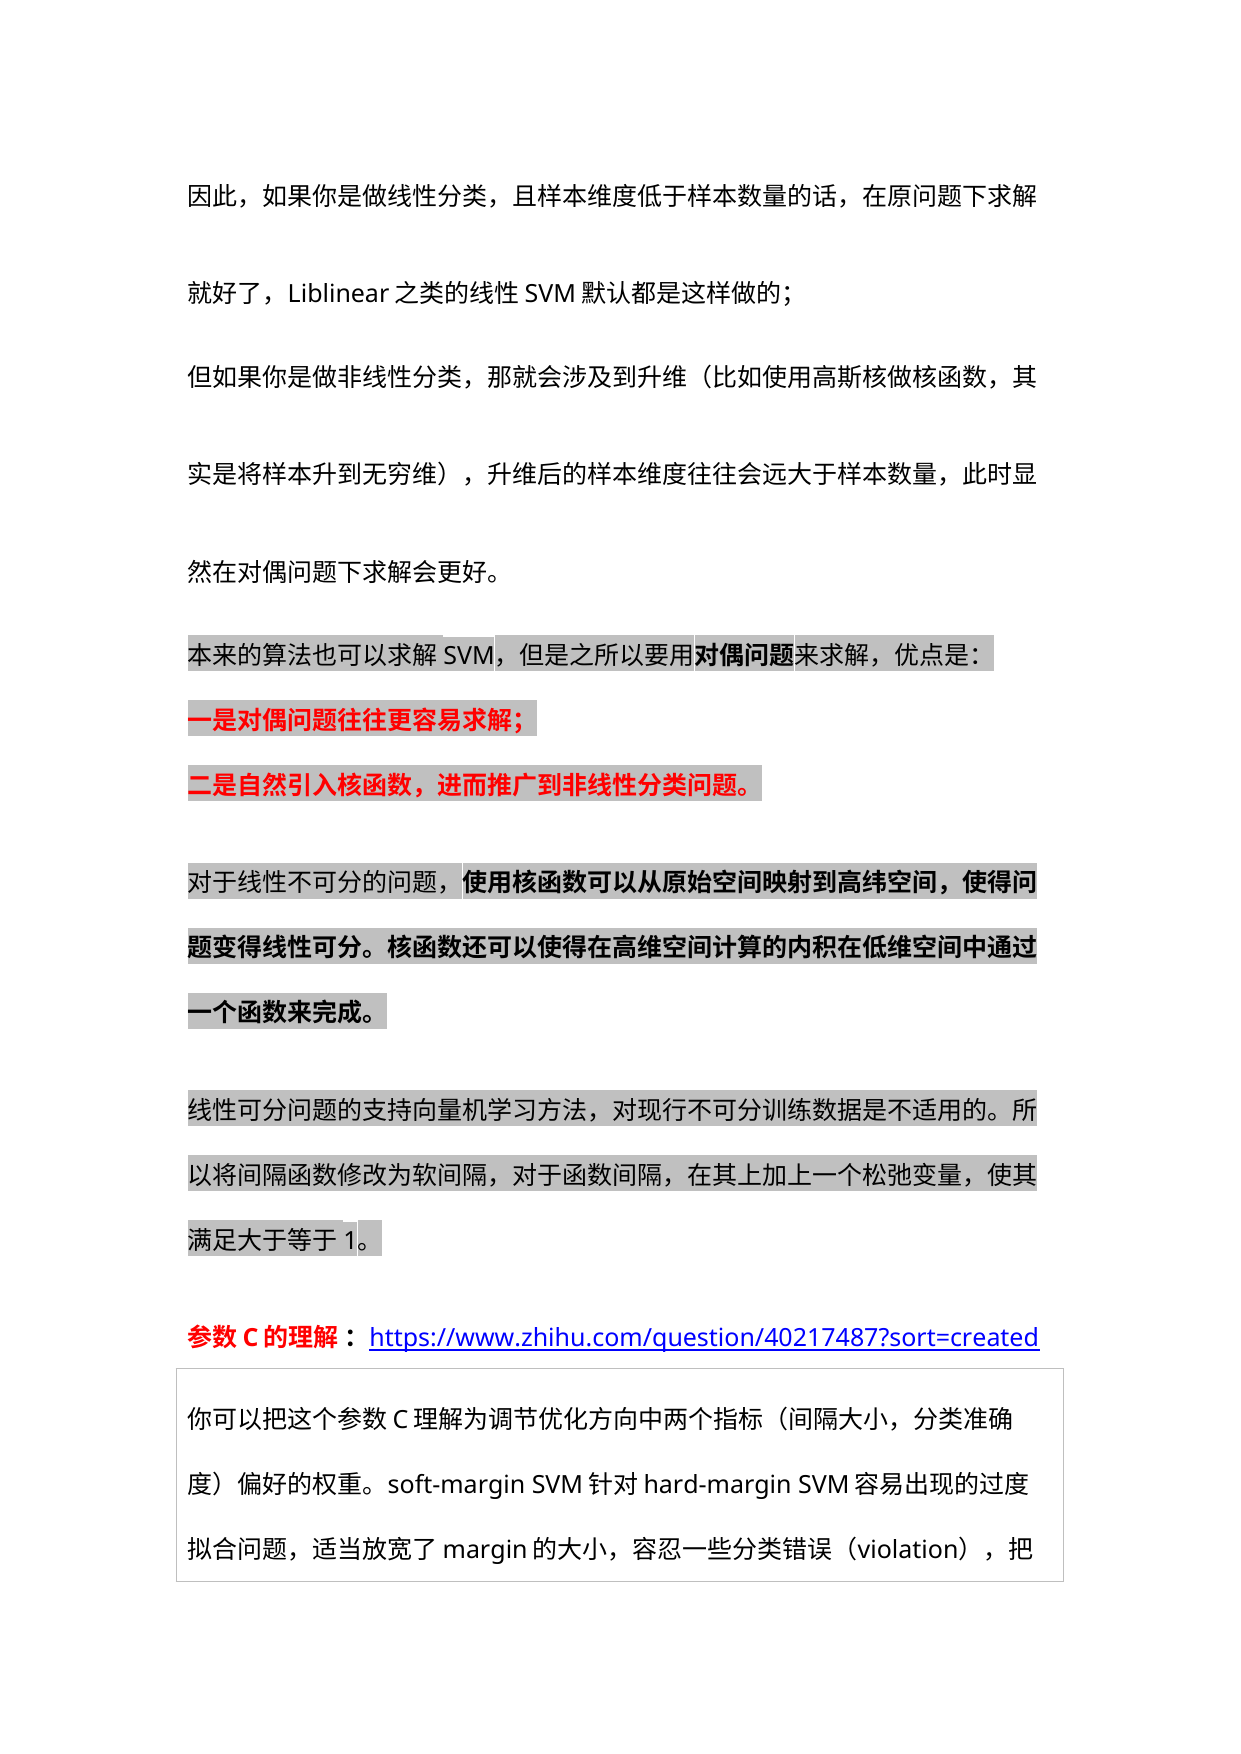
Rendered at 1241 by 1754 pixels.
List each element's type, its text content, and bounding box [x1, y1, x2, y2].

text 参数C的理解 ：https://www.zhihu.com/question/40217487?sort=created [187, 1303, 1053, 1368]
text 一是对偶问题往往更容易求解； [187, 686, 1053, 751]
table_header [177, 1369, 1063, 1581]
text 但如果你是做非线性分类，那就会涉及到升维（比如使用高斯核做核函数，其实是将样本升到无穷维），升维后的样本维度往往会远大于样本数量，此时显然在对偶问题下求解会更好。 [187, 343, 1053, 603]
text 对于线性不可分的问题，使用核函数可以从原始空间映射到高纬空间，使得问题变得线性可分。核函数还可以使得在高维空间计算的内积在低维空间中通过一个函数来完成。 [187, 848, 1053, 1043]
text 因此，如果你是做线性分类，且样本维度低于样本数量的话，在原问题下求解就好了，Liblinear之类的线性SVM默认都是这样做的； [187, 162, 1053, 324]
text 本来的算法也可以求解 SVM，但是之所以要用对偶问题来求解，优点是： [187, 621, 1053, 686]
text 二是自然引入核函数，进而推广到非线性分类问题。 [187, 751, 1053, 816]
text 线性可分问题的支持向量机学习方法，对现行不可分训练数据是不适用的。所以将间隔函数修改为软间隔，对于函数间隔，在其上加上一个松弛变量，使其满足大于等于 1。 [187, 1076, 1053, 1271]
